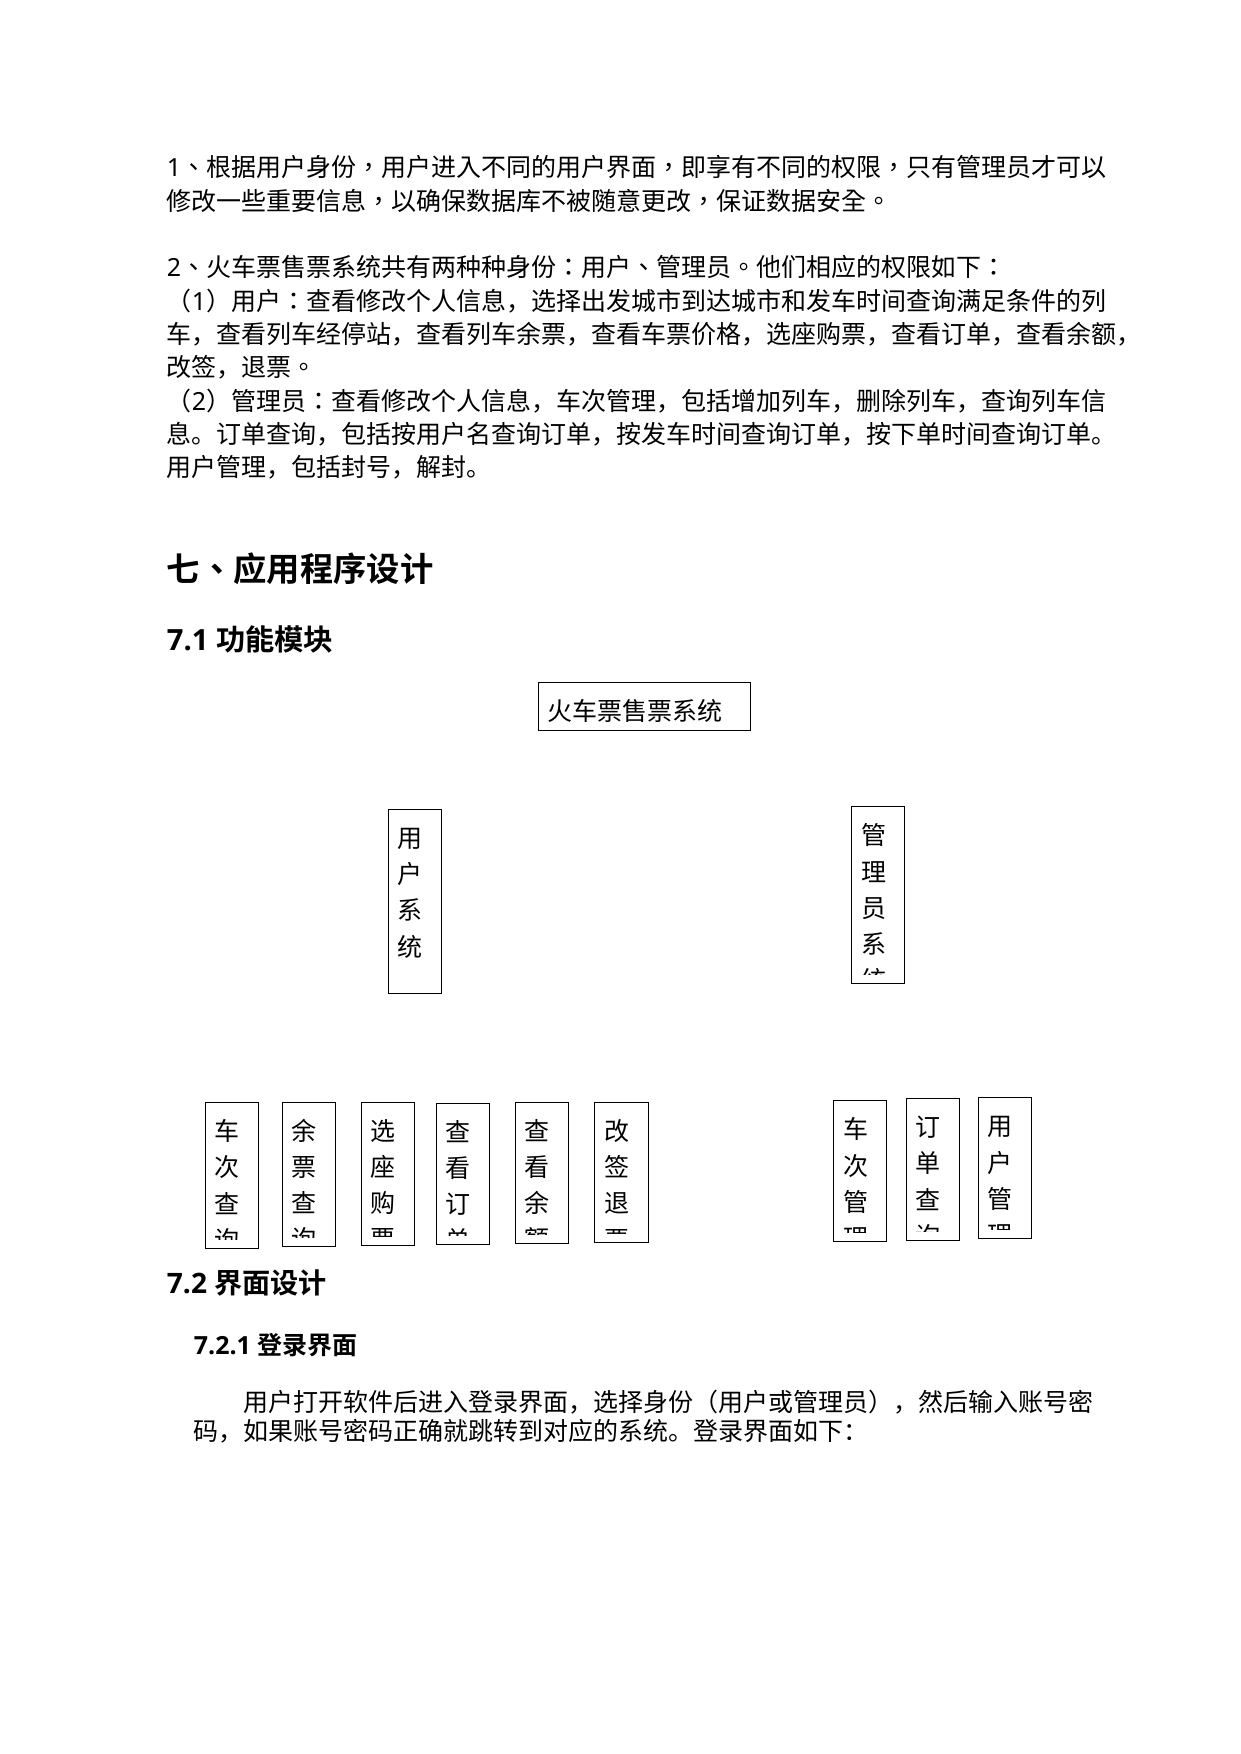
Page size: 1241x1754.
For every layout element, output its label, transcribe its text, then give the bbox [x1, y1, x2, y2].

text 7.1 功能模块 [167, 624, 1118, 657]
text 七、应用程序设计 [167, 551, 1118, 589]
text 用户打开软件后进入登录界面，选择身份（用户或管理员），然后输入账号密码，如果账号密码正确就跳转到对应的系统。登录界面如下： [194, 1389, 1118, 1446]
text （2）管理员：查看修改个人信息，车次管理，包括增加列车，删除列车，查询列车信息。订单查询，包括按用户名查询订单，按发车时间查询订单，按下单时间查询订单。用户管理，包括封号，解封。 [167, 383, 1118, 483]
text 1、根据用户身份，用户进入不同的用户界面，即享有不同的权限，只有管理员才可以修改一些重要信息，以确保数据库不被随意更改，保证数据安全。 [167, 150, 1118, 217]
text （1）用户：查看修改个人信息，选择出发城市到达城市和发车时间查询满足条件的列车，查看列车经停站，查看列车余票，查看车票价格，选座购票，查看订单，查看余额，改签，退票。 [167, 283, 1118, 383]
text 7.2.1 登录界面 [194, 1332, 1118, 1360]
text 7.2 界面设计 [167, 1267, 1118, 1299]
text 2、火车票售票系统共有两种种身份：用户、管理员。他们相应的权限如下： [167, 250, 1118, 283]
